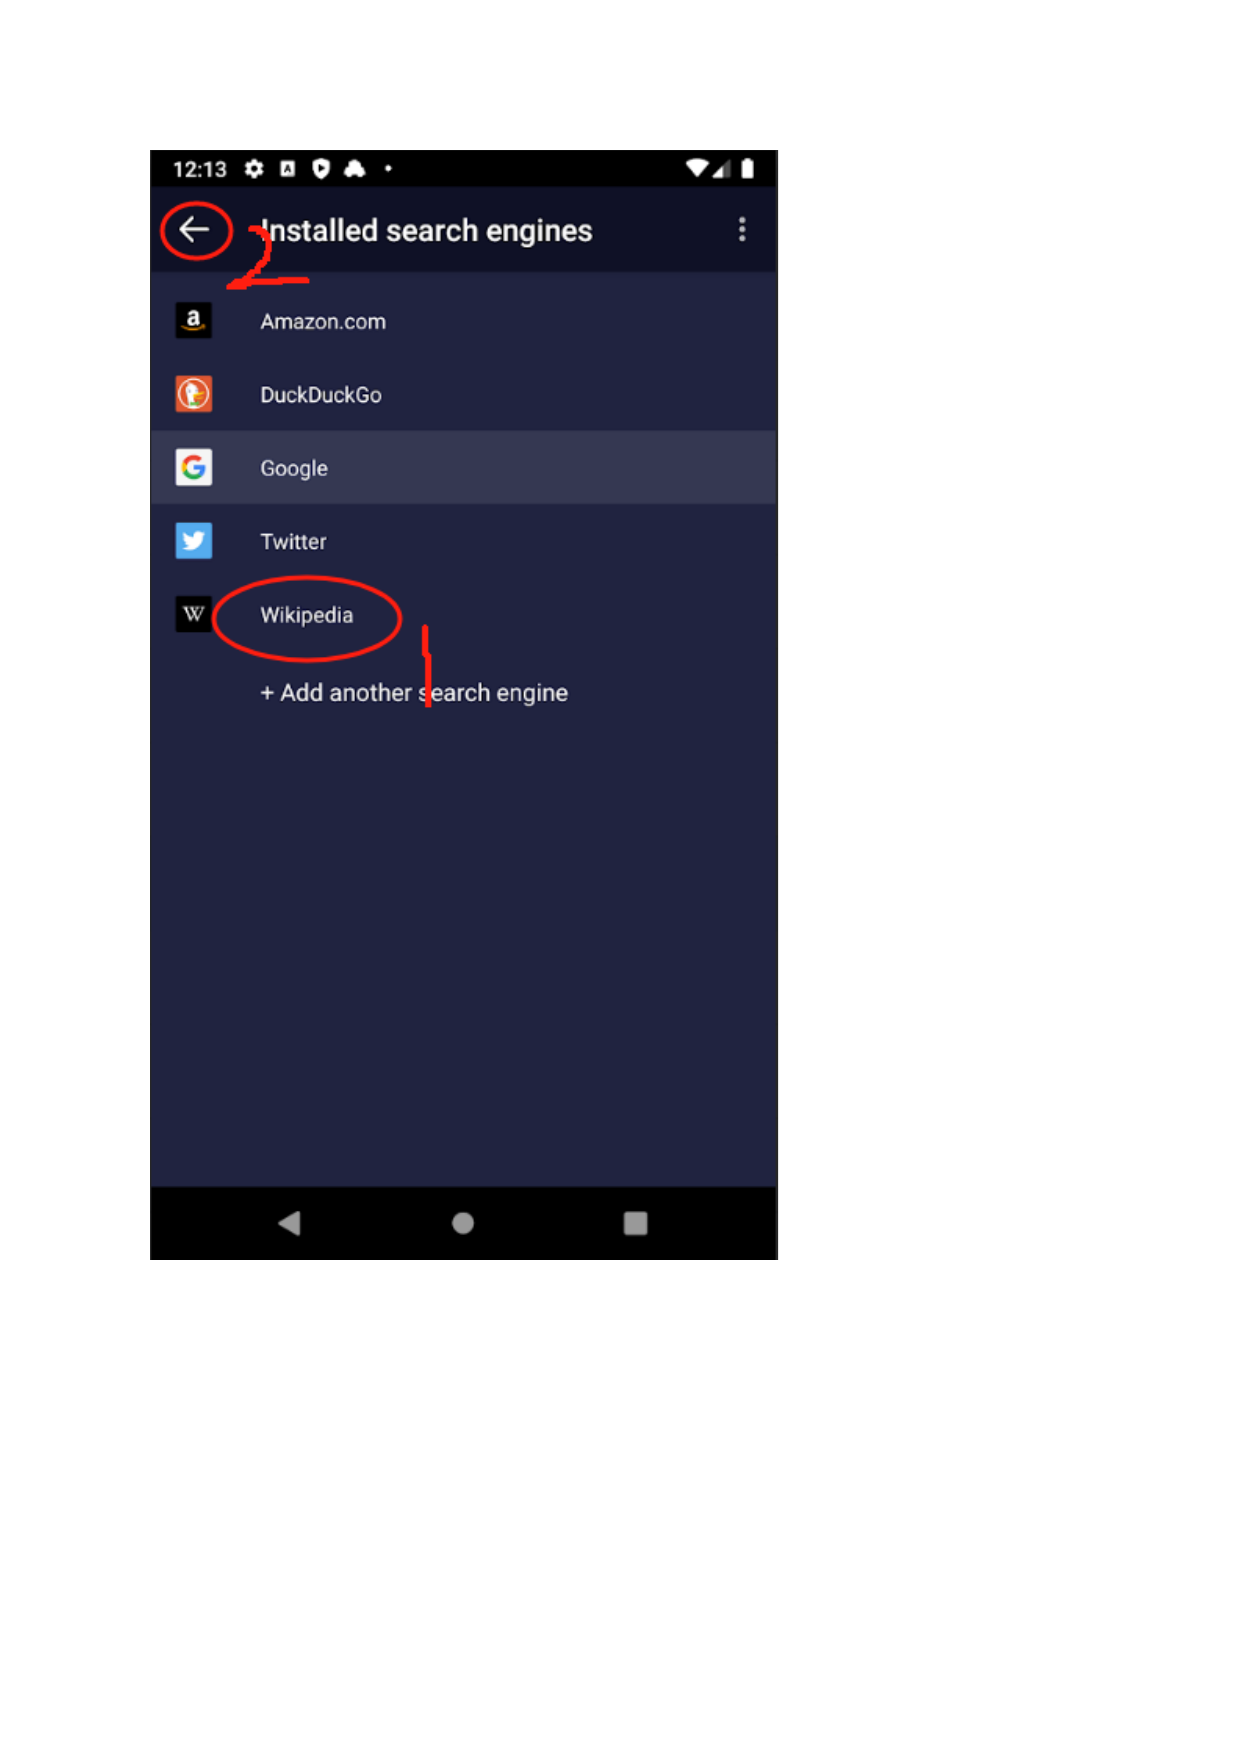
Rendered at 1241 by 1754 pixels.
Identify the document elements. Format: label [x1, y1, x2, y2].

picture [150, 150, 779, 1260]
